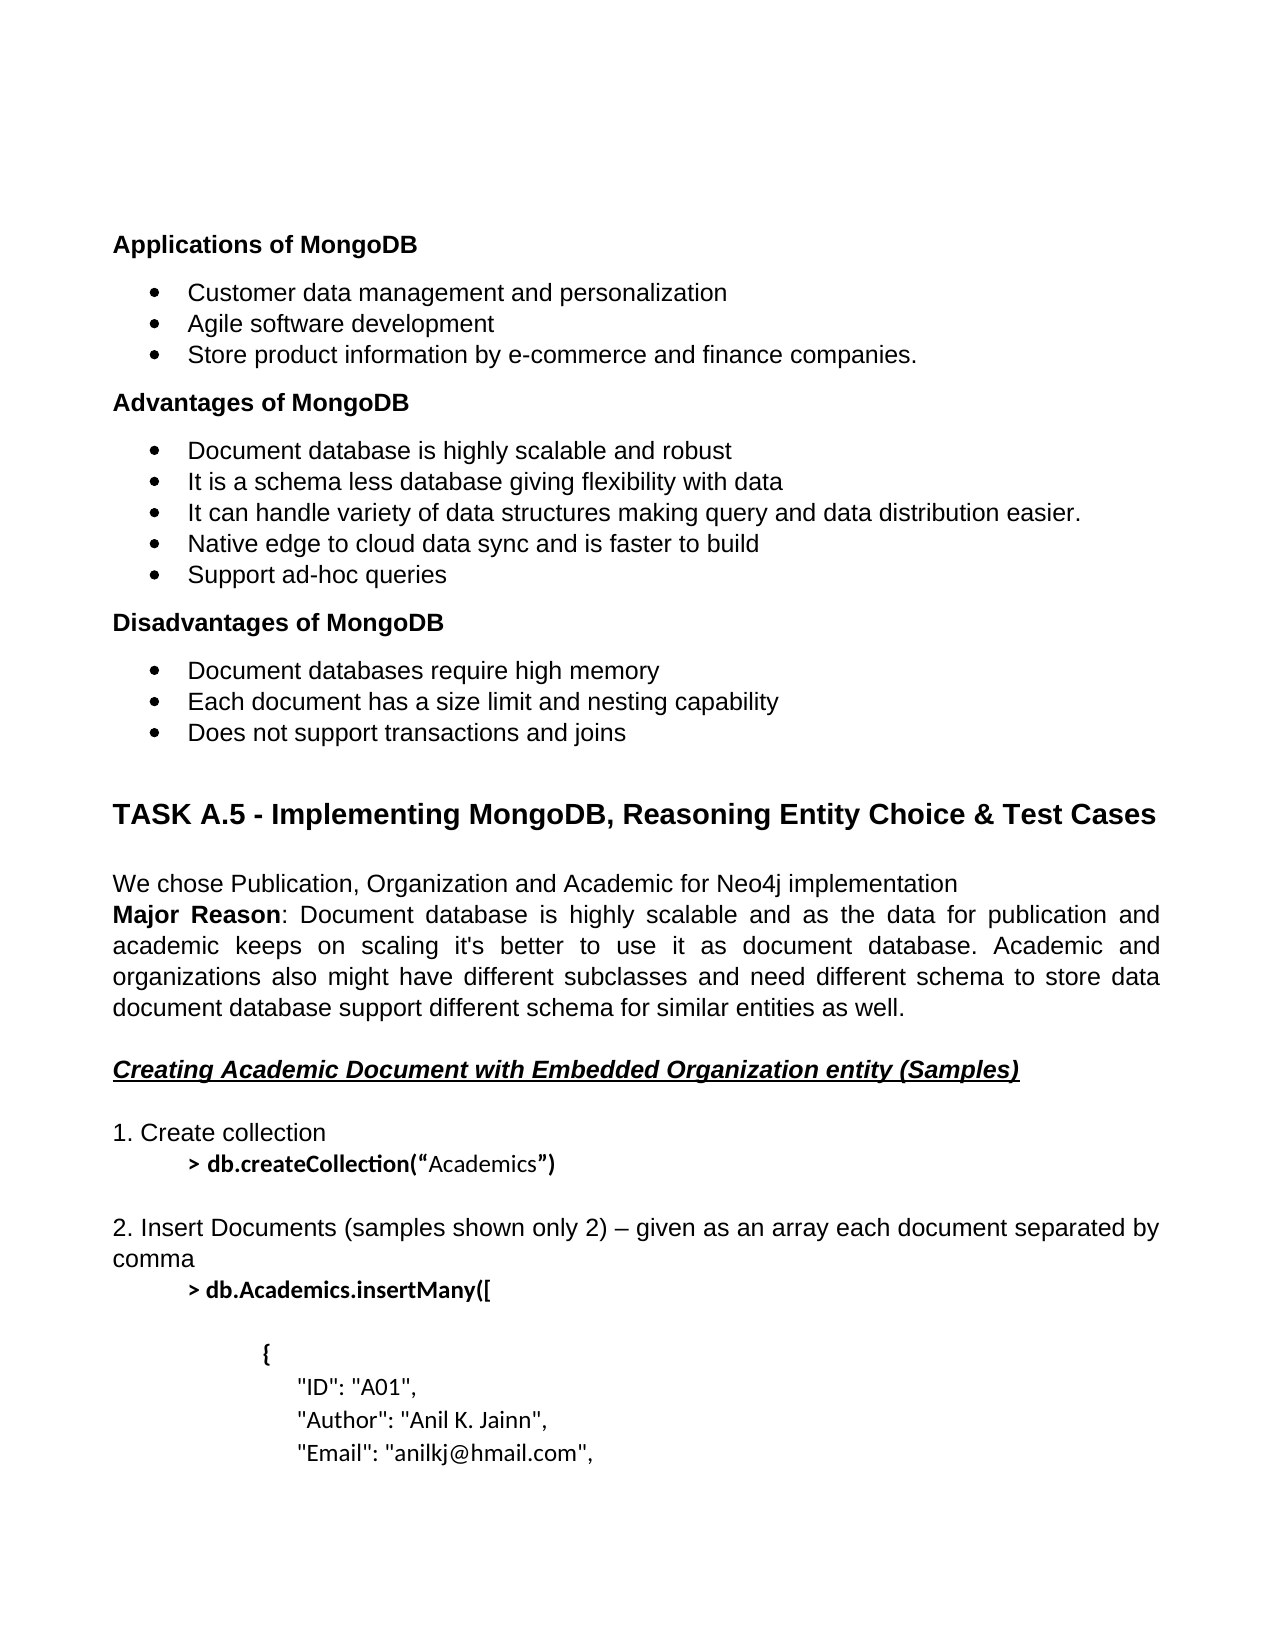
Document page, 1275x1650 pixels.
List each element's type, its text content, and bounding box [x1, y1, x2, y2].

text > db.createCollection(“Academics”) [112, 1148, 1162, 1179]
text 2. Insert Documents (samples shown only 2) – given as an array each document separated by comma [112, 1212, 1162, 1272]
list Store product information by e-commerce and finance companies. [150, 340, 1162, 369]
list It is a schema less database giving flexibility with data [150, 467, 1162, 496]
text "Email": "anilkj@hmail.com", [262, 1437, 1162, 1468]
list Agile software development [150, 309, 1162, 338]
list Does not support transactions and joins [150, 718, 1162, 747]
list Support ad-hoc queries [150, 560, 1162, 589]
text Creating Academic Document with Embedded Organization entity (Samples) [112, 1055, 1162, 1084]
text 1. Create collection [112, 1117, 1162, 1146]
text TASK A.5 - Implementing MongoDB, Reasoning Entity Choice & Test Cases [112, 797, 1162, 830]
list Document databases require high memory [150, 656, 1162, 684]
text "ID": "A01", [262, 1371, 1162, 1402]
list Native edge to cloud data sync and is faster to build [150, 529, 1162, 558]
text "Author": "Anil K. Jainn", [262, 1404, 1162, 1435]
list Document database is highly scalable and robust [150, 436, 1162, 464]
text > db.Academics.insertMany([ [112, 1274, 1162, 1305]
text Major Reason: Document database is highly scalable and as the data for publication and academic keeps on scaling it's better to use it as document database. Academic and organizations also might have different subclasses and need different schema to store data document database support different schema for similar entities as well. [112, 900, 1162, 1022]
text { [262, 1338, 1162, 1369]
list Each document has a size limit and nesting capability [150, 687, 1162, 716]
text Applications of MongoDB [112, 230, 1162, 259]
list Customer data management and personalization [150, 278, 1162, 307]
text We chose Publication, Organization and Academic for Neo4j implementation [112, 869, 1162, 898]
list It can handle variety of data structures making query and data distribution easier. [150, 498, 1162, 527]
text Disadvantages of MongoDB [112, 608, 1162, 637]
text Advantages of MongoDB [112, 388, 1162, 417]
